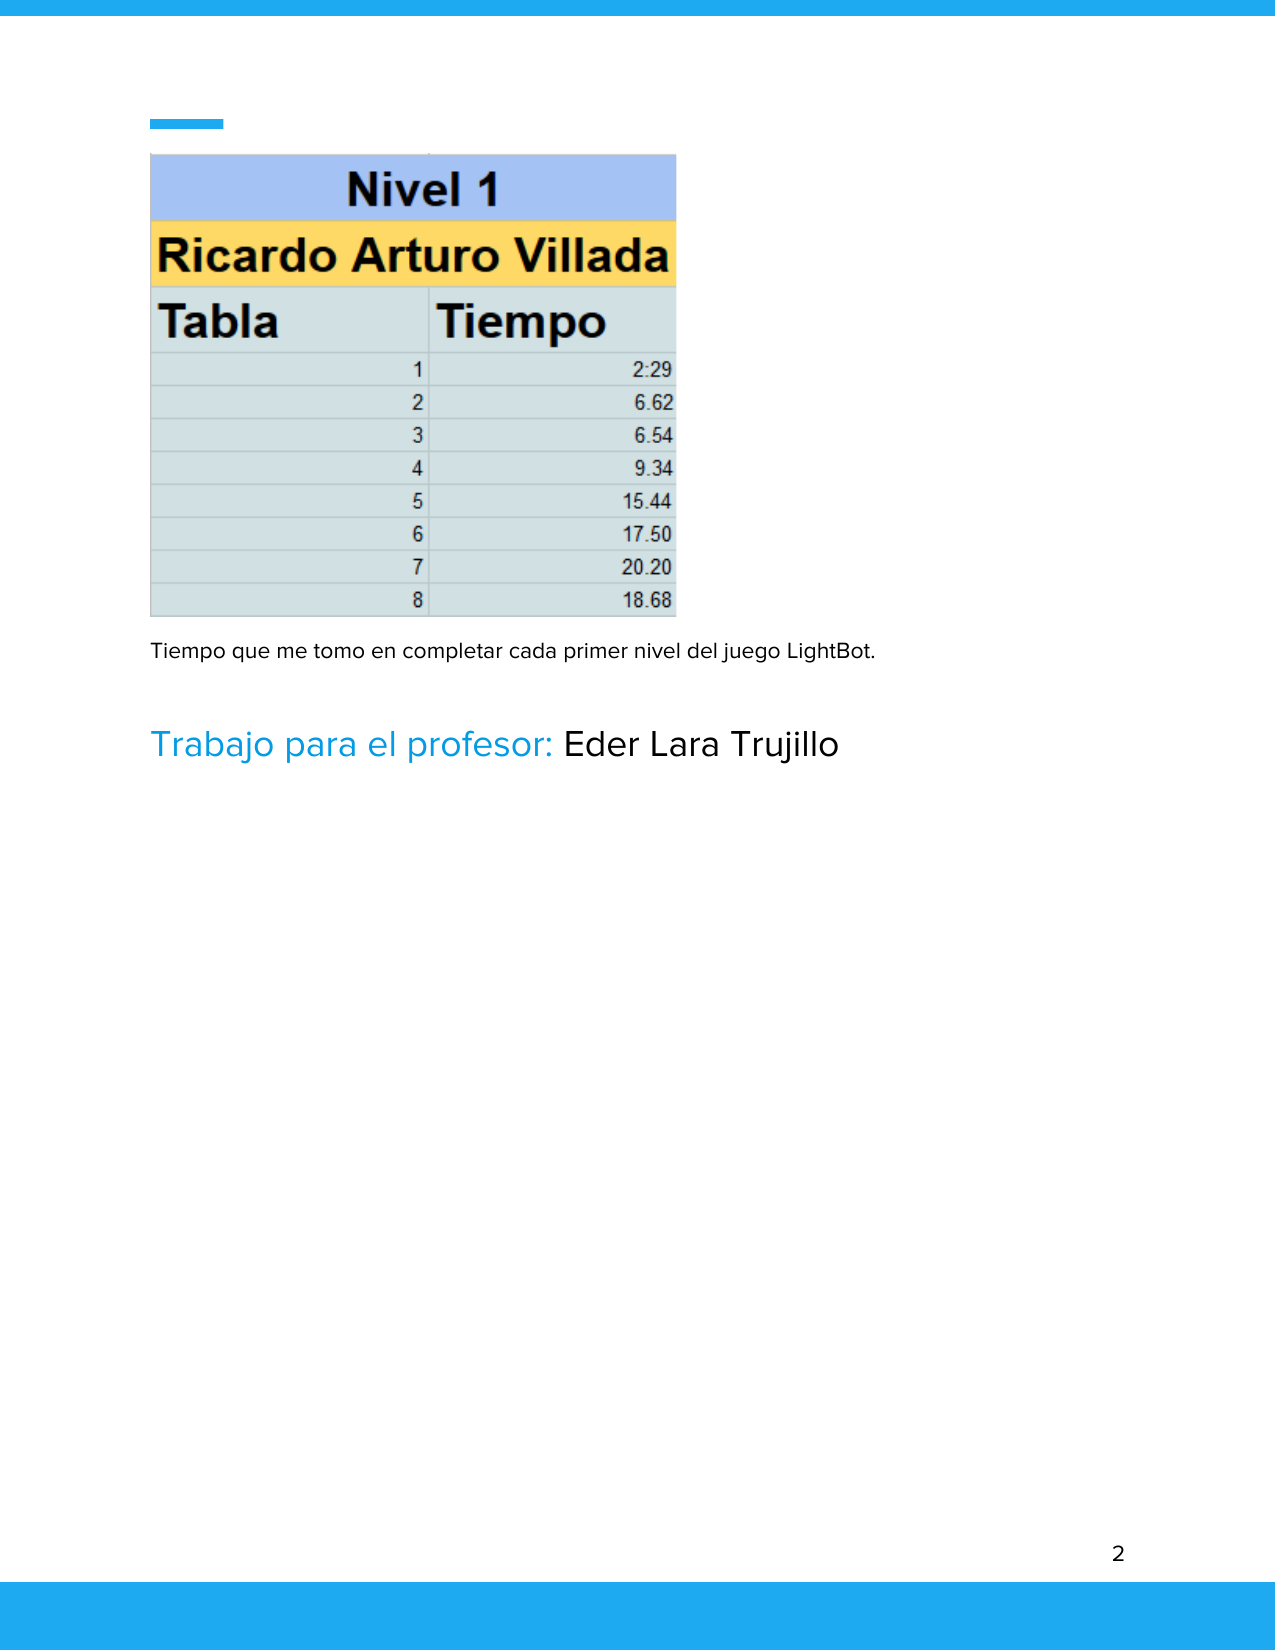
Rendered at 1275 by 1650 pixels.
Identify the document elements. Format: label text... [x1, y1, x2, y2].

picture [0, 0, 1275, 16]
subtitle Trabajo para el profesor: Eder Lara Trujillo [150, 722, 1125, 768]
text Tiempo que me tomo en completar cada primer nivel del juego LightBot. [150, 637, 1125, 665]
picture [150, 119, 224, 129]
picture [0, 1582, 1275, 1650]
picture [150, 153, 677, 617]
